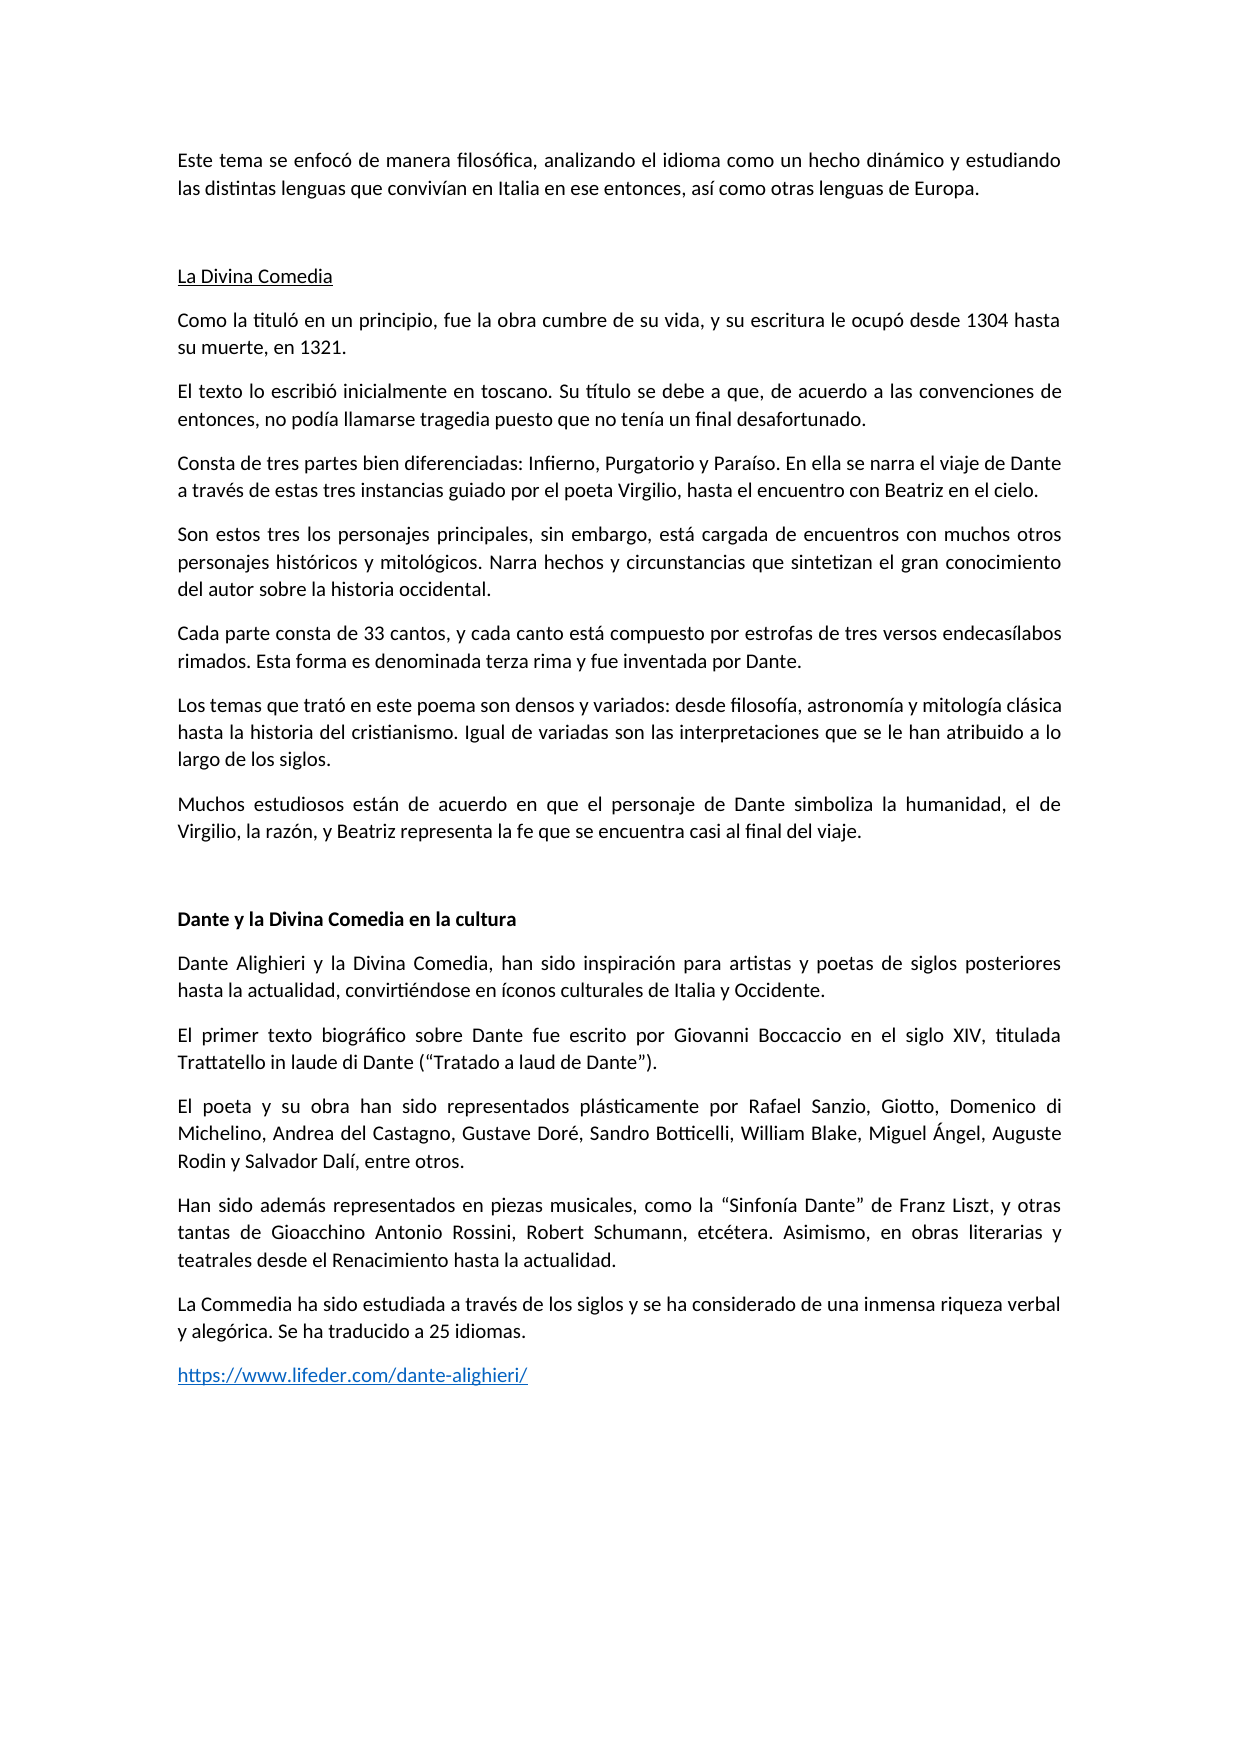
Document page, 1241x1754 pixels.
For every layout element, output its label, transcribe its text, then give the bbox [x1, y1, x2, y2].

text El primer texto biográfico sobre Dante fue escrito por Giovanni Boccaccio en el siglo XIV, titulada Trattatello in laude di Dante (“Tratado a laud de Dante”). [177, 1022, 1063, 1074]
text Muchos estudiosos están de acuerdo en que el personaje de Dante simboliza la humanidad, el de Virgilio, la razón, y Beatriz representa la fe que se encuentra casi al final del viaje. [177, 791, 1063, 843]
text https://www.lifeder.com/dante-alighieri/ [177, 1362, 1063, 1388]
text Han sido además representados en piezas musicales, como la “Sinfonía Dante” de Franz Liszt, y otras tantas de Gioacchino Antonio Rossini, Robert Schumann, etcétera. Asimismo, en obras literarias y teatrales desde el Renacimiento hasta la actualidad. [177, 1192, 1063, 1272]
text Cada parte consta de 33 cantos, y cada canto está compuesto por estrofas de tres versos endecasílabos rimados. Esta forma es denominada terza rima y fue inventada por Dante. [177, 620, 1063, 673]
text Este tema se enfocó de manera filosófica, analizando el idioma como un hecho dinámico y estudiando las distintas lenguas que convivían en Italia en ese entonces, así como otras lenguas de Europa. [177, 148, 1063, 200]
text La Commedia ha sido estudiada a través de los siglos y se ha considerado de una inmensa riqueza verbal y alegórica. Se ha traducido a 25 idiomas. [177, 1291, 1063, 1344]
text Como la tituló en un principio, fue la obra cumbre de su vida, y su escritura le ocupó desde 1304 hasta su muerte, en 1321. [177, 307, 1063, 360]
text Dante Alighieri y la Divina Comedia, han sido inspiración para artistas y poetas de siglos posteriores hasta la actualidad, convirtiéndose en íconos culturales de Italia y Occidente. [177, 950, 1063, 1003]
text El poeta y su obra han sido representados plásticamente por Rafael Sanzio, Giotto, Domenico di Michelino, Andrea del Castagno, Gustave Doré, Sandro Botticelli, William Blake, Miguel Ángel, Auguste Rodin y Salvador Dalí, entre otros. [177, 1093, 1063, 1173]
text Son estos tres los personajes principales, sin embargo, está cargada de encuentros con muchos otros personajes históricos y mitológicos. Narra hechos y circunstancias que sintetizan el gran conocimiento del autor sobre la historia occidental. [177, 522, 1063, 602]
text Consta de tres partes bien diferenciadas: Infierno, Purgatorio y Paraíso. En ella se narra el viaje de Dante a través de estas tres instancias guiado por el poeta Virgilio, hasta el encuentro con Beatriz en el cielo. [177, 450, 1063, 503]
text El texto lo escribió inicialmente en toscano. Su título se debe a que, de acuerdo a las convenciones de entonces, no podía llamarse tragedia puesto que no tenía un final desafortunado. [177, 379, 1063, 431]
text Dante y la Divina Comedia en la cultura [177, 906, 1063, 932]
text Los temas que trató en este poema son densos y variados: desde filosofía, astronomía y mitología clásica hasta la historia del cristianismo. Igual de variadas son las interpretaciones que se le han atribuido a lo largo de los siglos. [177, 692, 1063, 772]
text La Divina Comedia [177, 263, 1063, 288]
